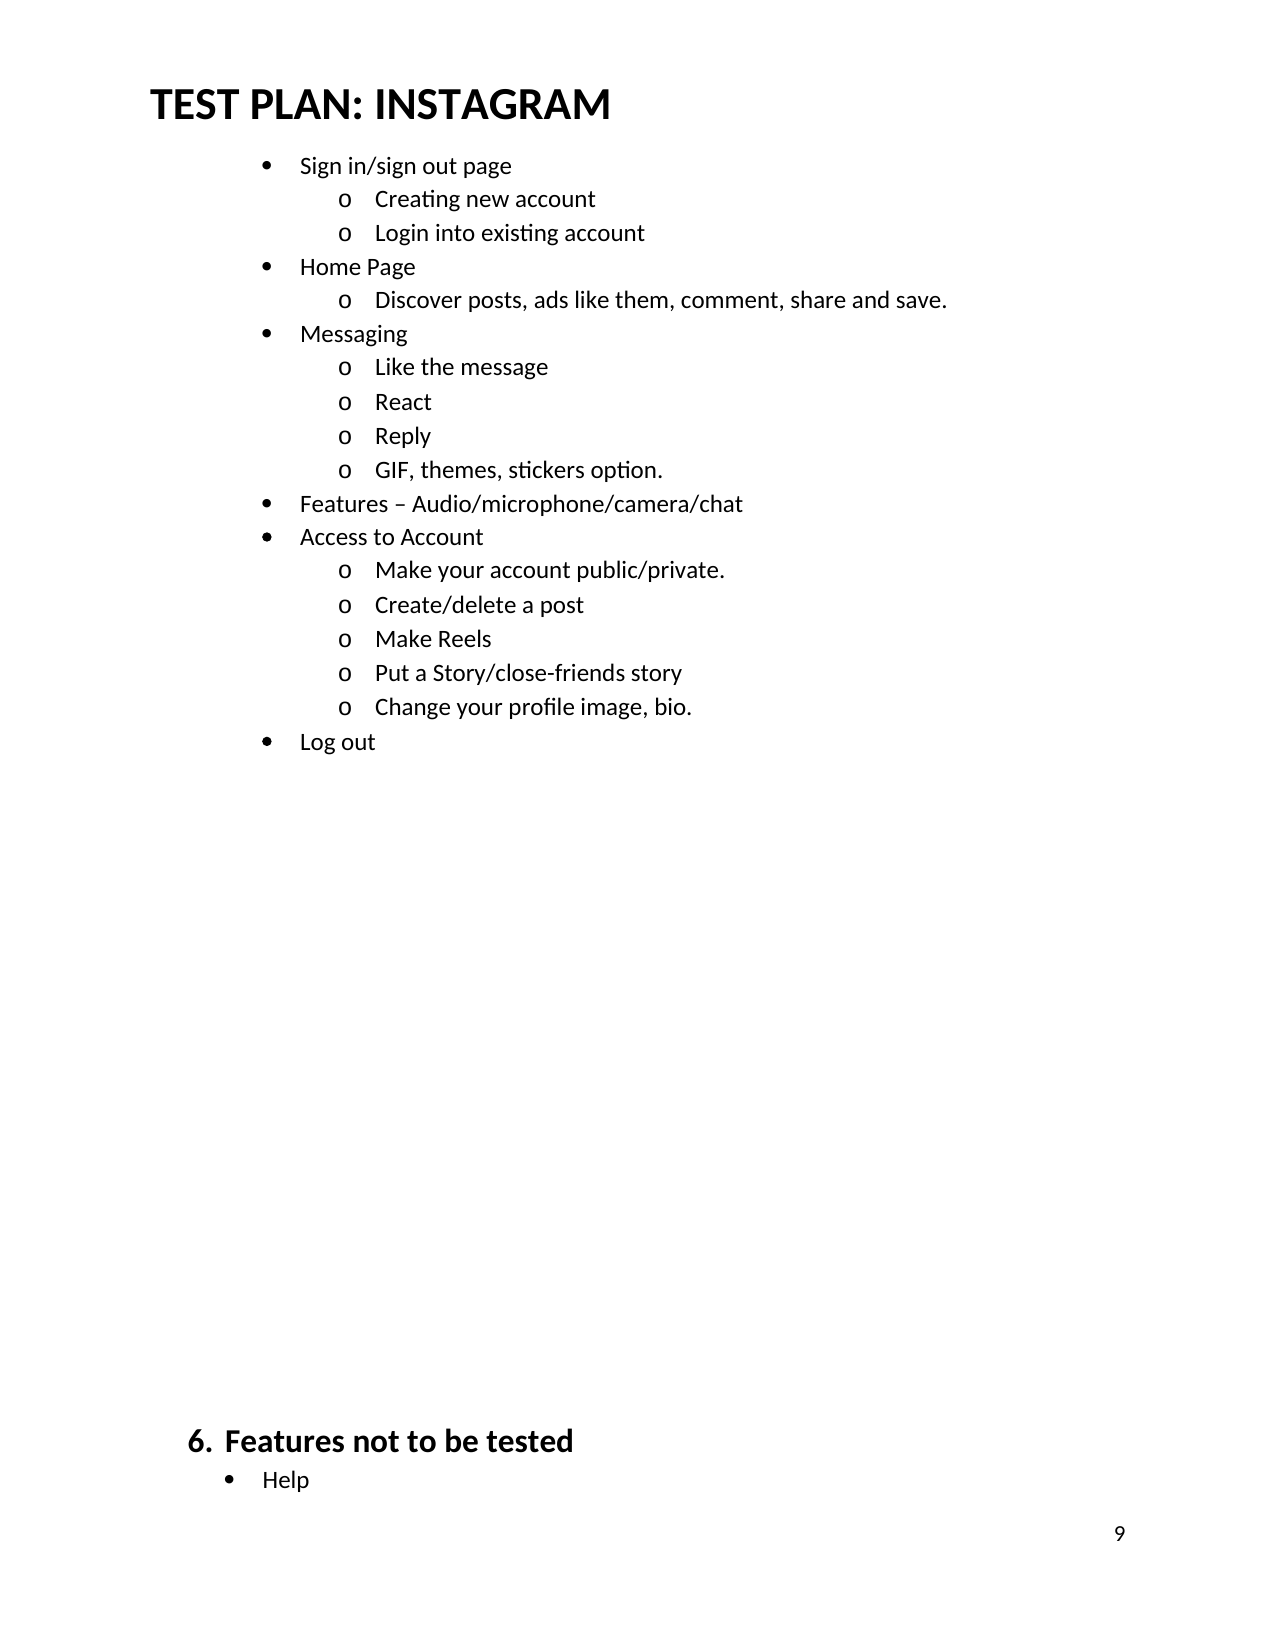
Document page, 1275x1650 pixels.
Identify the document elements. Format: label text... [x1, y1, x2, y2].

list Make your account public/private. [337, 554, 1125, 586]
list Like the message [337, 352, 1125, 383]
list Features – Audio/microphone/camera/chat [262, 489, 1125, 519]
list Make Reels [337, 623, 1125, 655]
list Change your profile image, bio. [337, 692, 1125, 723]
list Sign in/sign out page [262, 150, 1125, 181]
list Features not to be tested [187, 1420, 1125, 1461]
list Access to Account [262, 522, 1125, 552]
list Home Page [262, 251, 1125, 282]
list Help [225, 1464, 1125, 1494]
list GIF, themes, stickers option. [337, 454, 1125, 486]
list Put a Story/close-friends story [337, 657, 1125, 689]
list Create/delete a post [337, 589, 1125, 621]
list Discover posts, ads like them, comment, share and save. [337, 284, 1125, 316]
list Log out [262, 726, 1125, 756]
list Reply [337, 420, 1125, 452]
list React [337, 386, 1125, 418]
list Creating new account [337, 183, 1125, 215]
list Messaging [262, 319, 1125, 349]
list Login into existing account [337, 217, 1125, 249]
